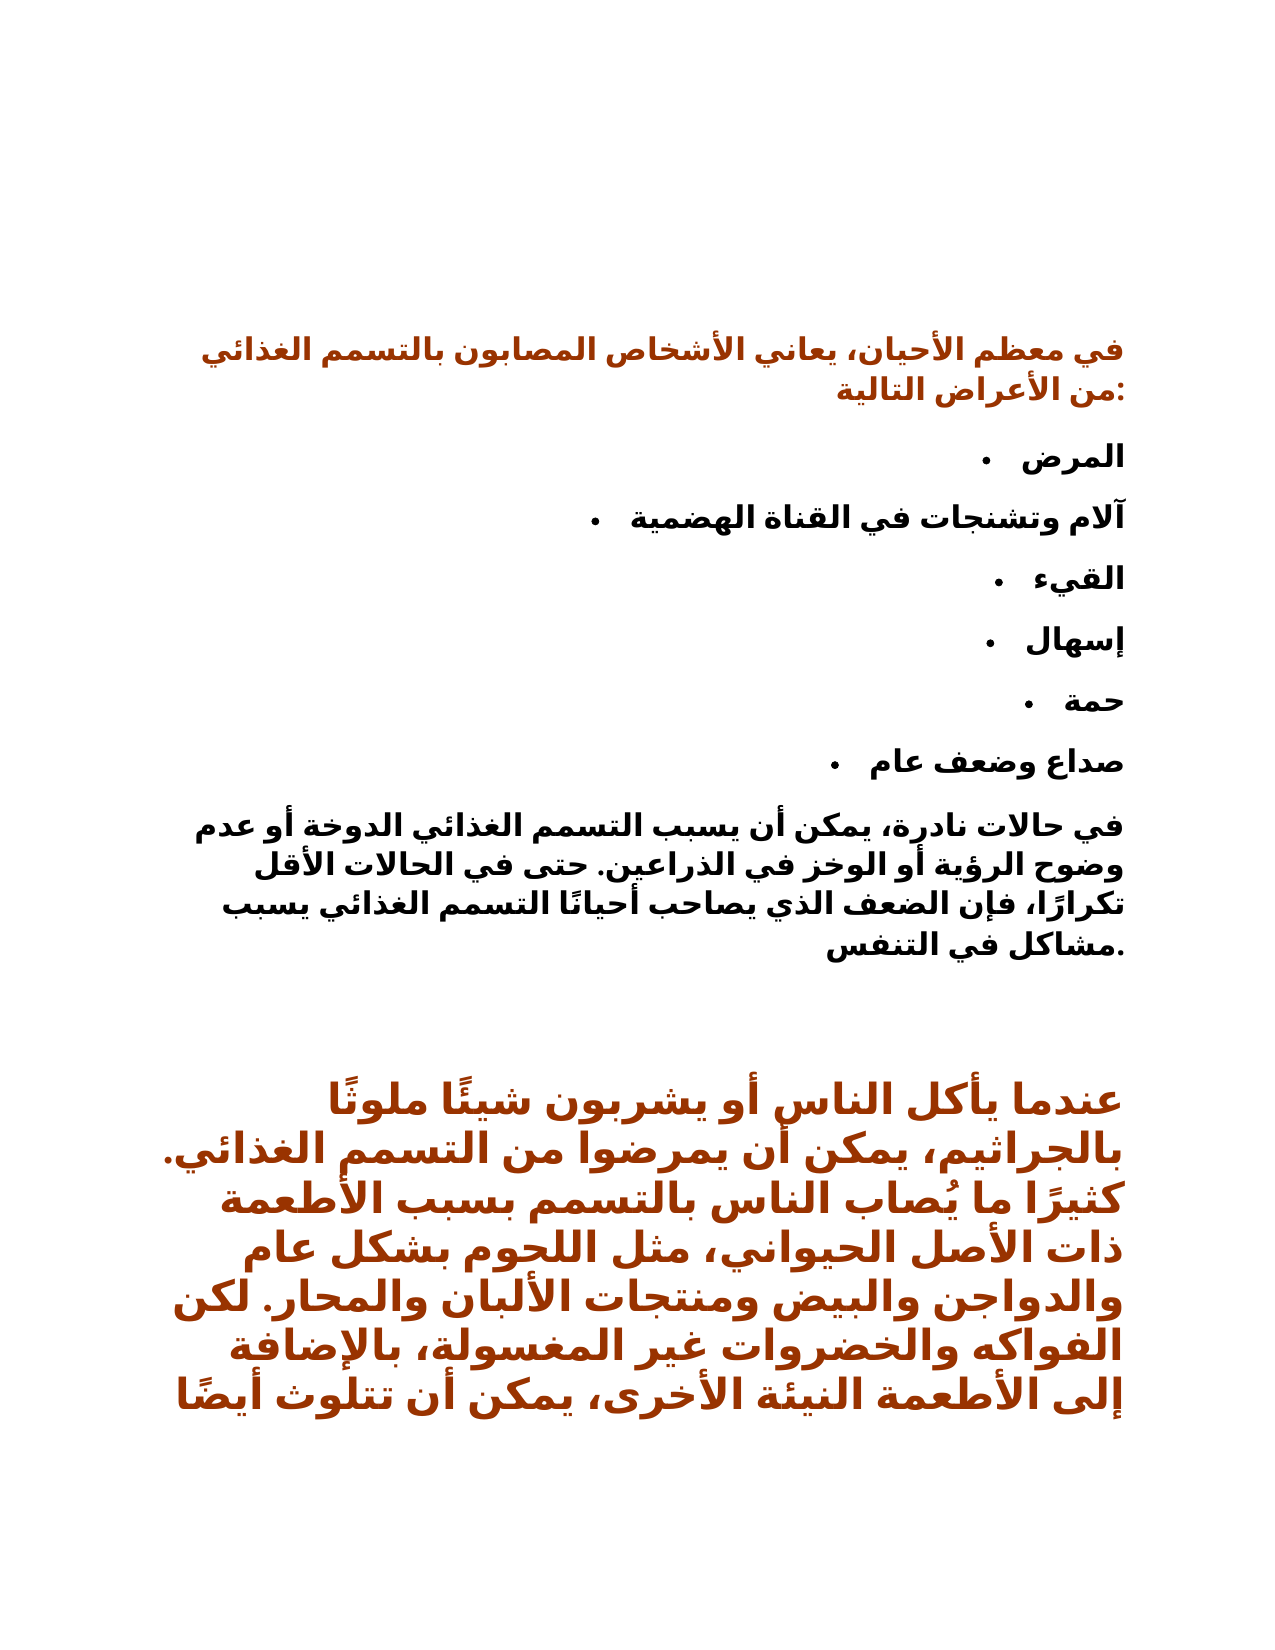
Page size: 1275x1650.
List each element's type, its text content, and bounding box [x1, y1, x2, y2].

list حمة [187, 682, 1125, 718]
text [150, 1075, 1125, 1419]
list القيء [187, 561, 1125, 596]
text في حالات نادرة، يمكن أن يسبب التسمم الغذائي الدوخة أو عدم وضوح الرؤية أو الوخز في الذراعين. حتى في الحالات الأقل تكرارًا، فإن الضعف الذي يصاحب أحيانًا التسمم الغذائي يسبب مشاكل في التنفس. [150, 804, 1125, 964]
list آلام وتشنجات في القناة الهضمية [187, 499, 1125, 536]
list صداع وضعف عام [187, 743, 1125, 779]
list إسهال [187, 621, 1125, 657]
list المرض [187, 439, 1125, 474]
text في معظم الأحيان، يعاني الأشخاص المصابون بالتسمم الغذائي من الأعراض التالية: [150, 328, 1125, 409]
